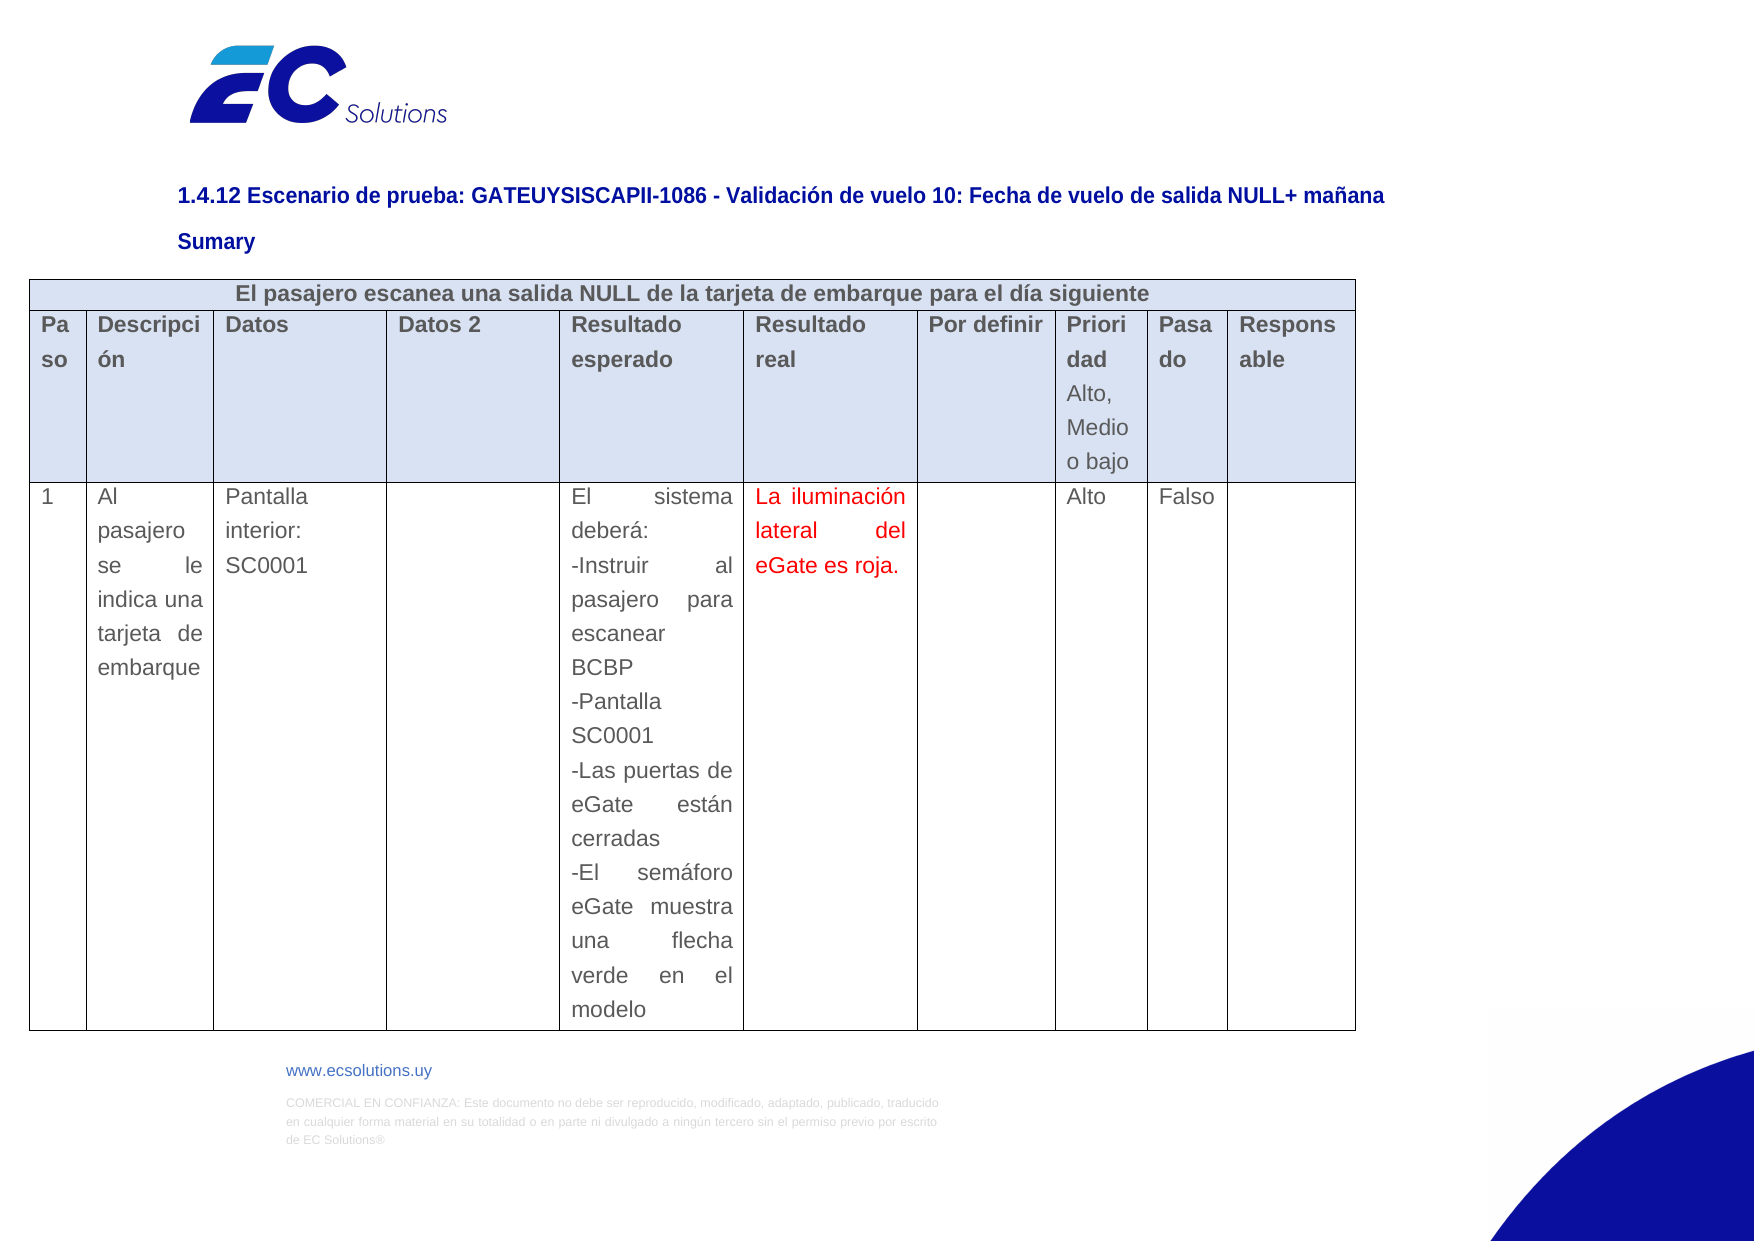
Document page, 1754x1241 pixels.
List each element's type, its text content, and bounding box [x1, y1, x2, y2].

text Sumary [177, 228, 1503, 254]
picture [189, 45, 448, 123]
table_cell Datos 2 [387, 311, 559, 482]
table_cell Resultado real [744, 311, 917, 482]
table_cell Prioridad Alto, Medio o bajo [1056, 311, 1147, 482]
table_cell Descripción [87, 311, 213, 482]
table_cell [918, 483, 1055, 1030]
subtitle 1.4.12 Escenario de prueba: GATEUYSISCAPII-1086 - Validación de vuelo 10: Fecha de vuelo de salida NULL+ mañana [177, 182, 1503, 208]
table_cell 1 [30, 483, 86, 1030]
table_cell Falso [1148, 483, 1227, 1030]
table_cell Por definir [918, 311, 1055, 482]
table_header El pasajero escanea una salida NULL de la tarjeta de embarque para el día siguiente [30, 280, 1355, 310]
table_cell Pasado [1148, 311, 1227, 482]
table_cell Responsable [1228, 311, 1355, 482]
table_cell Alto [1056, 483, 1147, 1030]
picture [1488, 1008, 1754, 1241]
table_cell Pantalla interior: SC0001 [214, 483, 386, 1030]
table_cell La iluminación lateral del eGate es roja. [744, 483, 917, 1030]
table_cell [387, 483, 559, 1030]
table_cell Paso [30, 311, 86, 482]
table_cell Al pasajero se le indica una tarjeta de embarque [87, 483, 213, 1030]
table_cell Resultado esperado [560, 311, 743, 482]
table_cell [1228, 483, 1355, 1030]
table_cell Datos [214, 311, 386, 482]
